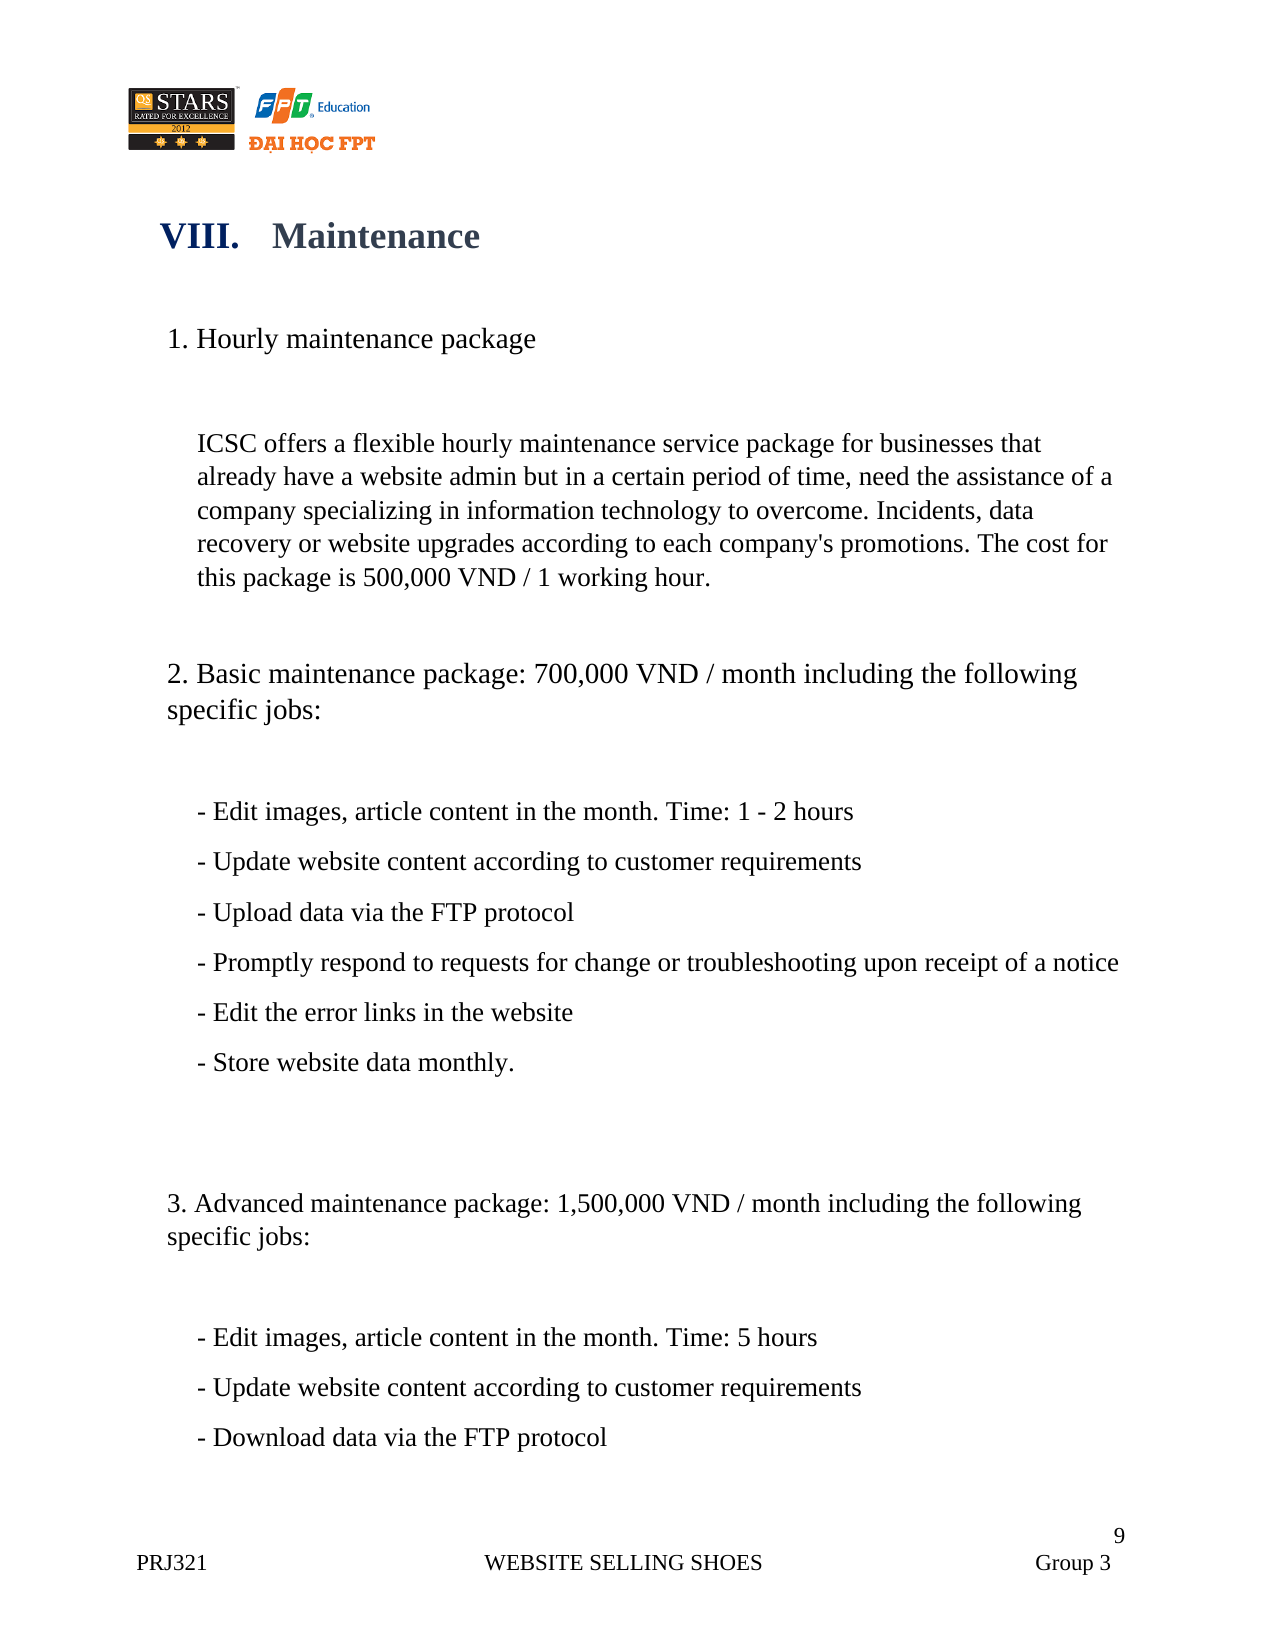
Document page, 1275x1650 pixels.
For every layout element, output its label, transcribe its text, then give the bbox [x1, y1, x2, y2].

text 2. Basic maintenance package: 700,000 VND / month including the following specific jobs: [167, 656, 1125, 726]
text - Download data via the FTP protocol [197, 1421, 1125, 1452]
text - Store website data monthly. [197, 1046, 1125, 1077]
text - Edit images, article content in the month. Time: 1 - 2 hours [197, 795, 1125, 826]
text - Update website content according to customer requirements [197, 1371, 1125, 1402]
picture [121, 75, 382, 162]
text 3. Advanced maintenance package: 1,500,000 VND / month including the following specific jobs: [167, 1187, 1125, 1251]
text - Promptly respond to requests for change or troubleshooting upon receipt of a notice [197, 946, 1125, 977]
text 1. Hourly maintenance package [167, 321, 1125, 354]
text - Update website content according to customer requirements [197, 846, 1125, 877]
text - Upload data via the FTP protocol [197, 896, 1125, 927]
text ICSC offers a flexible hourly maintenance service package for businesses that already have a website admin but in a certain period of time, need the assistance of a company specializing in information technology to overcome. Incidents, data recovery or website upgrades according to each company's promotions. The cost for this package is 500,000 VND / 1 working hour. [197, 427, 1125, 592]
text - Edit images, article content in the month. Time: 5 hours [197, 1321, 1125, 1352]
text - Edit the error links in the website [197, 996, 1125, 1027]
subtitle Maintenance [159, 213, 1125, 257]
